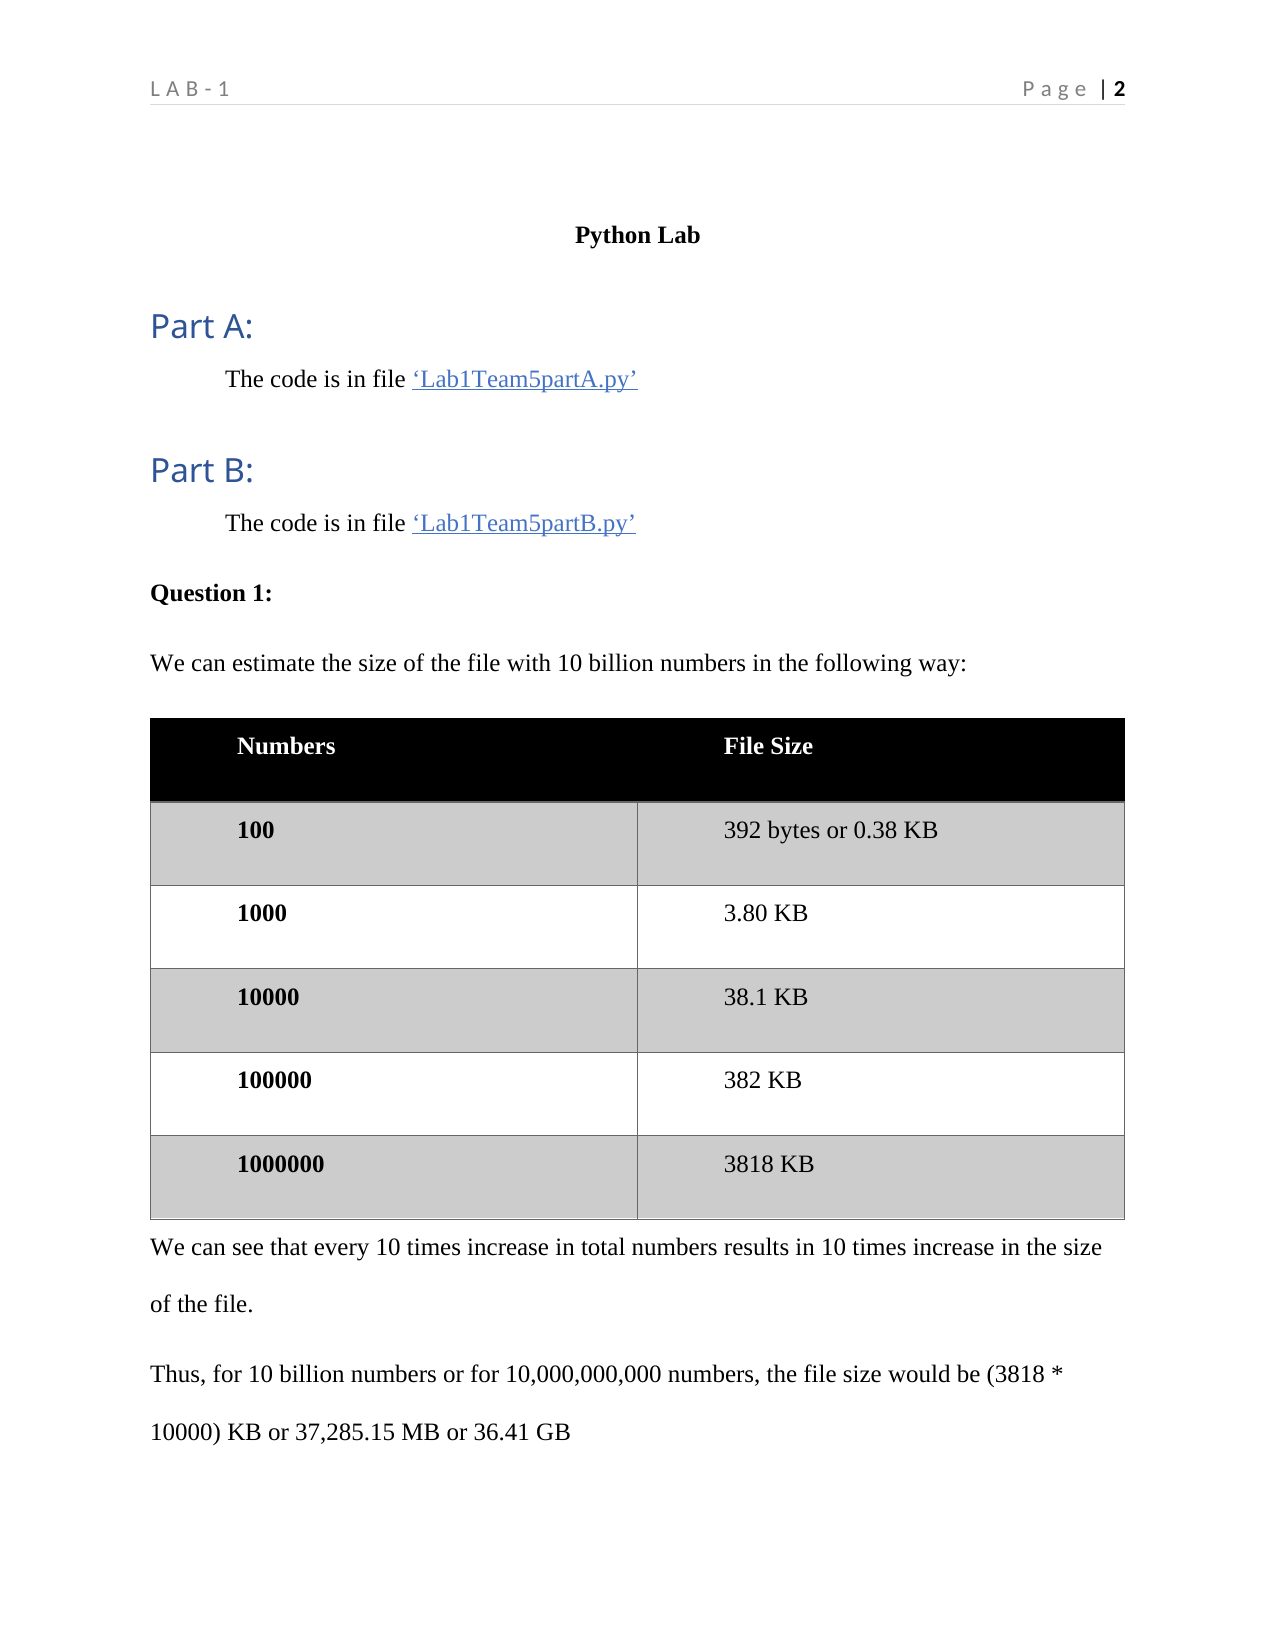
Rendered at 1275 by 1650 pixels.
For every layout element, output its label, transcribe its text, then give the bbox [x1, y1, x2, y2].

table_cell 100 [151, 803, 637, 885]
table_cell 1000 [151, 886, 637, 968]
subtitle Part B: [150, 446, 1125, 492]
text The code is in file ‘Lab1Team5partB.py’ [150, 508, 1125, 537]
subtitle Part A: [150, 302, 1125, 348]
table_header File Size [638, 719, 1124, 801]
table_header Numbers [151, 719, 637, 801]
table_cell 38.1 KB [638, 969, 1124, 1052]
text Python Lab [150, 220, 1125, 249]
table_cell 100000 [151, 1053, 637, 1135]
text The code is in file ‘Lab1Team5partA.py’ [150, 364, 1125, 393]
text Question 1: [150, 578, 1125, 607]
table_cell 1000000 [151, 1136, 637, 1218]
text We can estimate the size of the file with 10 billion numbers in the following way: [150, 648, 1125, 677]
text We can see that every 10 times increase in total numbers results in 10 times increase in the size of the file. [150, 1232, 1125, 1318]
table_cell 10000 [151, 969, 637, 1052]
text Thus, for 10 billion numbers or for 10,000,000,000 numbers, the file size would be (3818 * 10000) KB or 37,285.15 MB or 36.41 GB [150, 1359, 1125, 1446]
table_cell 3.80 KB [638, 886, 1124, 968]
table_cell 382 KB [638, 1053, 1124, 1135]
table_cell 3818 KB [638, 1136, 1124, 1218]
table_cell 392 bytes or 0.38 KB [638, 803, 1124, 885]
